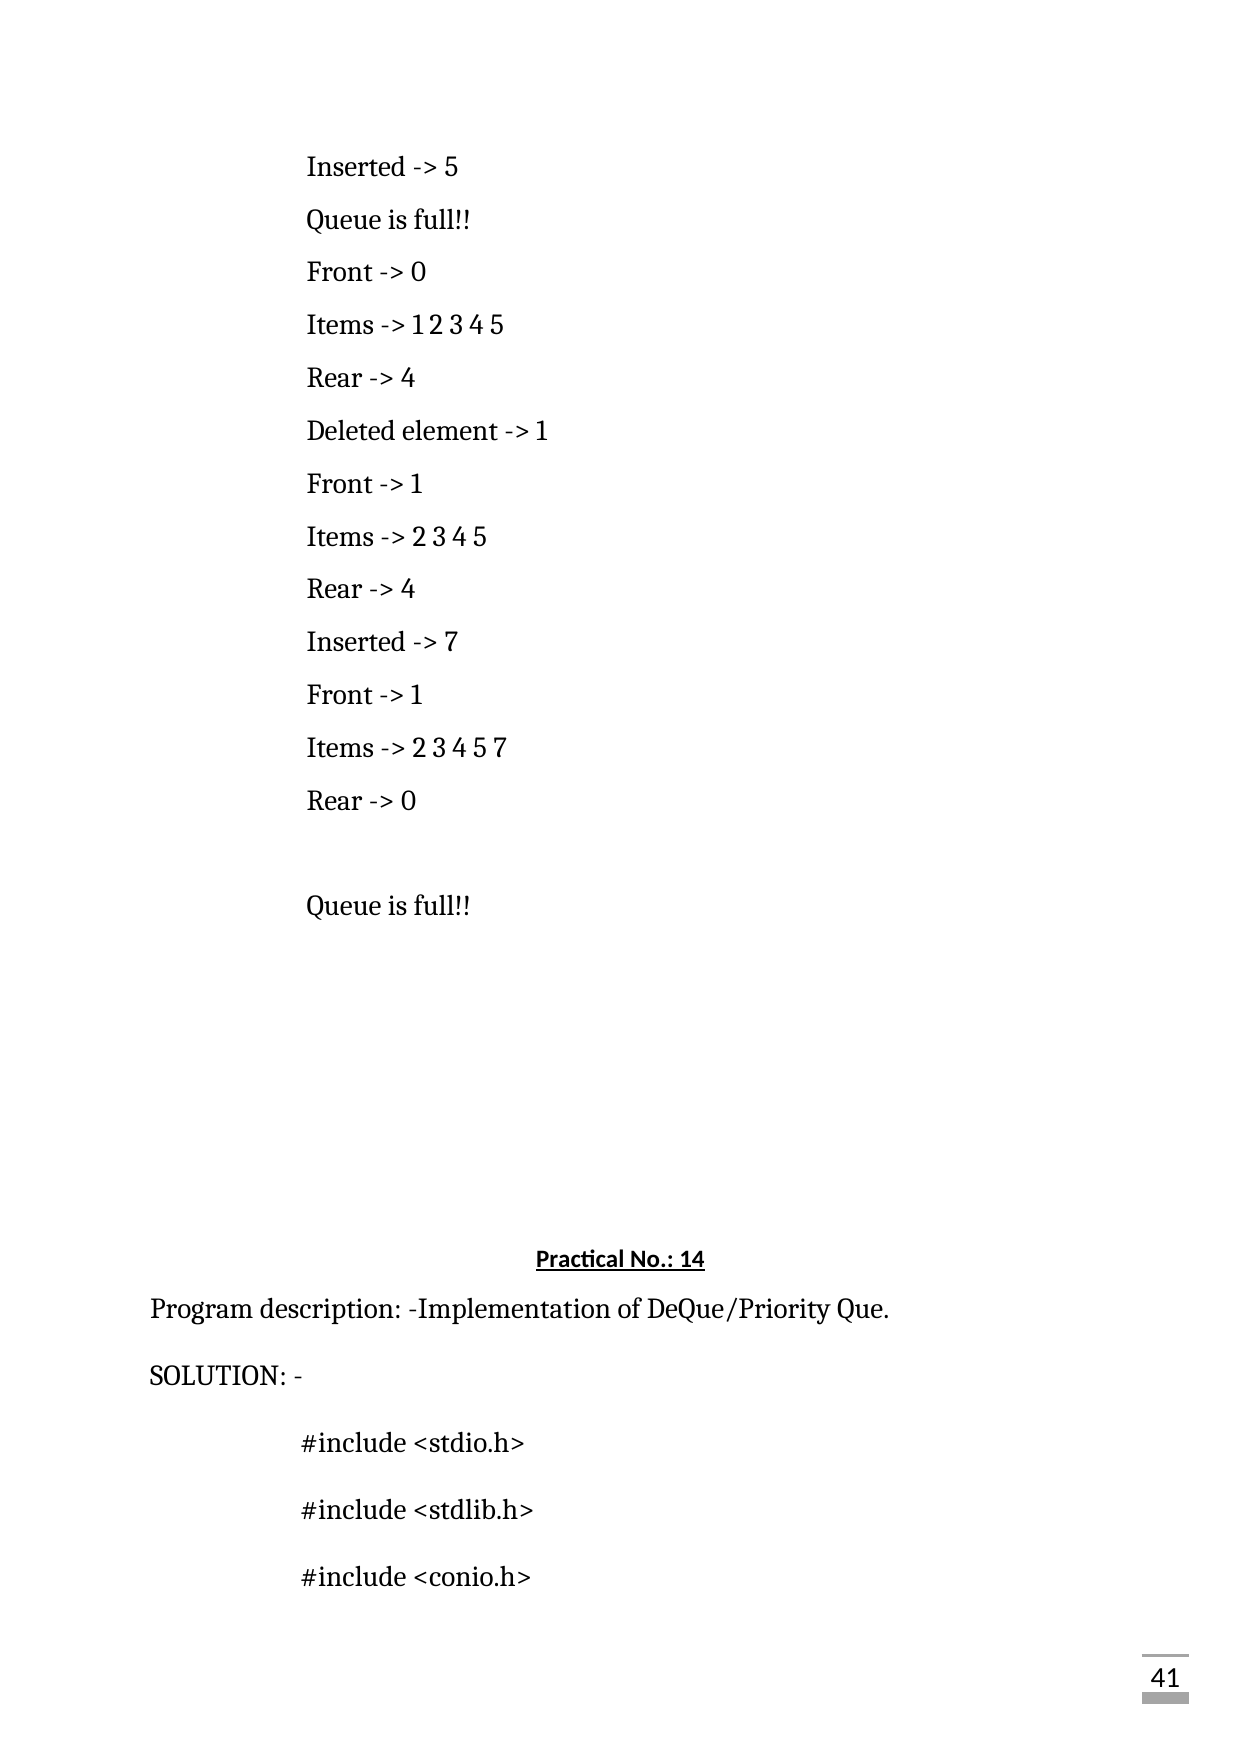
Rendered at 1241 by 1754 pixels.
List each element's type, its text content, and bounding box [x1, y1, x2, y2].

text Items -> 1 2 3 4 5 [300, 308, 1090, 342]
text Rear -> 4 [300, 361, 1090, 395]
text #include <stdio.h> [300, 1426, 1090, 1460]
text Front -> 0 [300, 256, 1090, 289]
text Queue is full!! [300, 889, 1090, 923]
text Practical No.: 14 [150, 1243, 1090, 1273]
text SOLUTION: - [150, 1359, 1090, 1393]
text #include <conio.h> [300, 1560, 1090, 1594]
text Items -> 2 3 4 5 7 [300, 731, 1090, 764]
text #include <stdlib.h> [300, 1493, 1090, 1527]
text Deleted element -> 1 [300, 414, 1090, 448]
text Inserted -> 5 [300, 150, 1090, 183]
text Program description: -Implementation of DeQue/Priority Que. [150, 1292, 1090, 1326]
text Front -> 1 [300, 467, 1090, 500]
text Inserted -> 7 [300, 625, 1090, 659]
text Rear -> 4 [300, 572, 1090, 606]
text Front -> 1 [300, 678, 1090, 712]
text Queue is full!! [300, 203, 1090, 236]
text Items -> 2 3 4 5 [300, 520, 1090, 553]
text Rear -> 0 [300, 784, 1090, 817]
